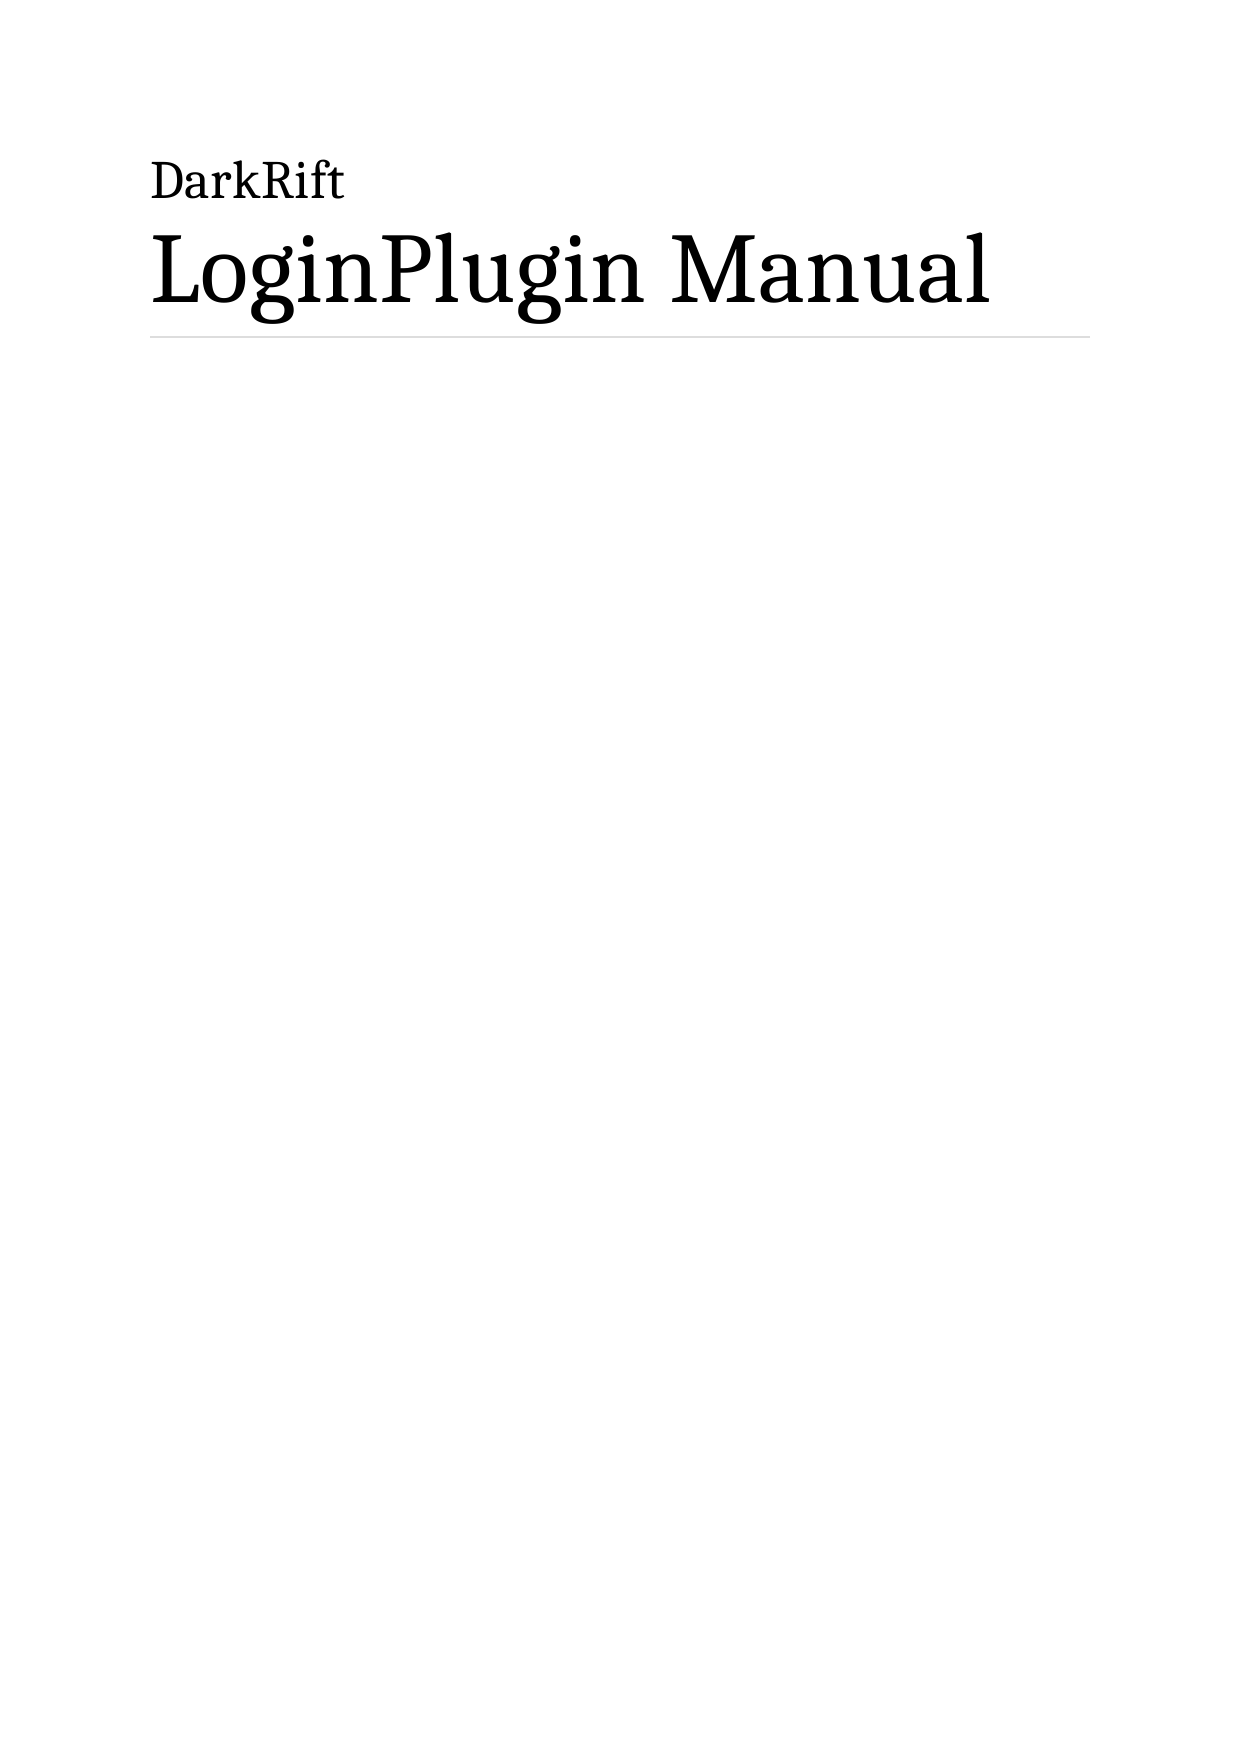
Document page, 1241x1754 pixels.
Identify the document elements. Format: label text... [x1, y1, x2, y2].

title DarkRift [150, 150, 1090, 212]
title LoginPlugin Manual [150, 212, 1090, 336]
